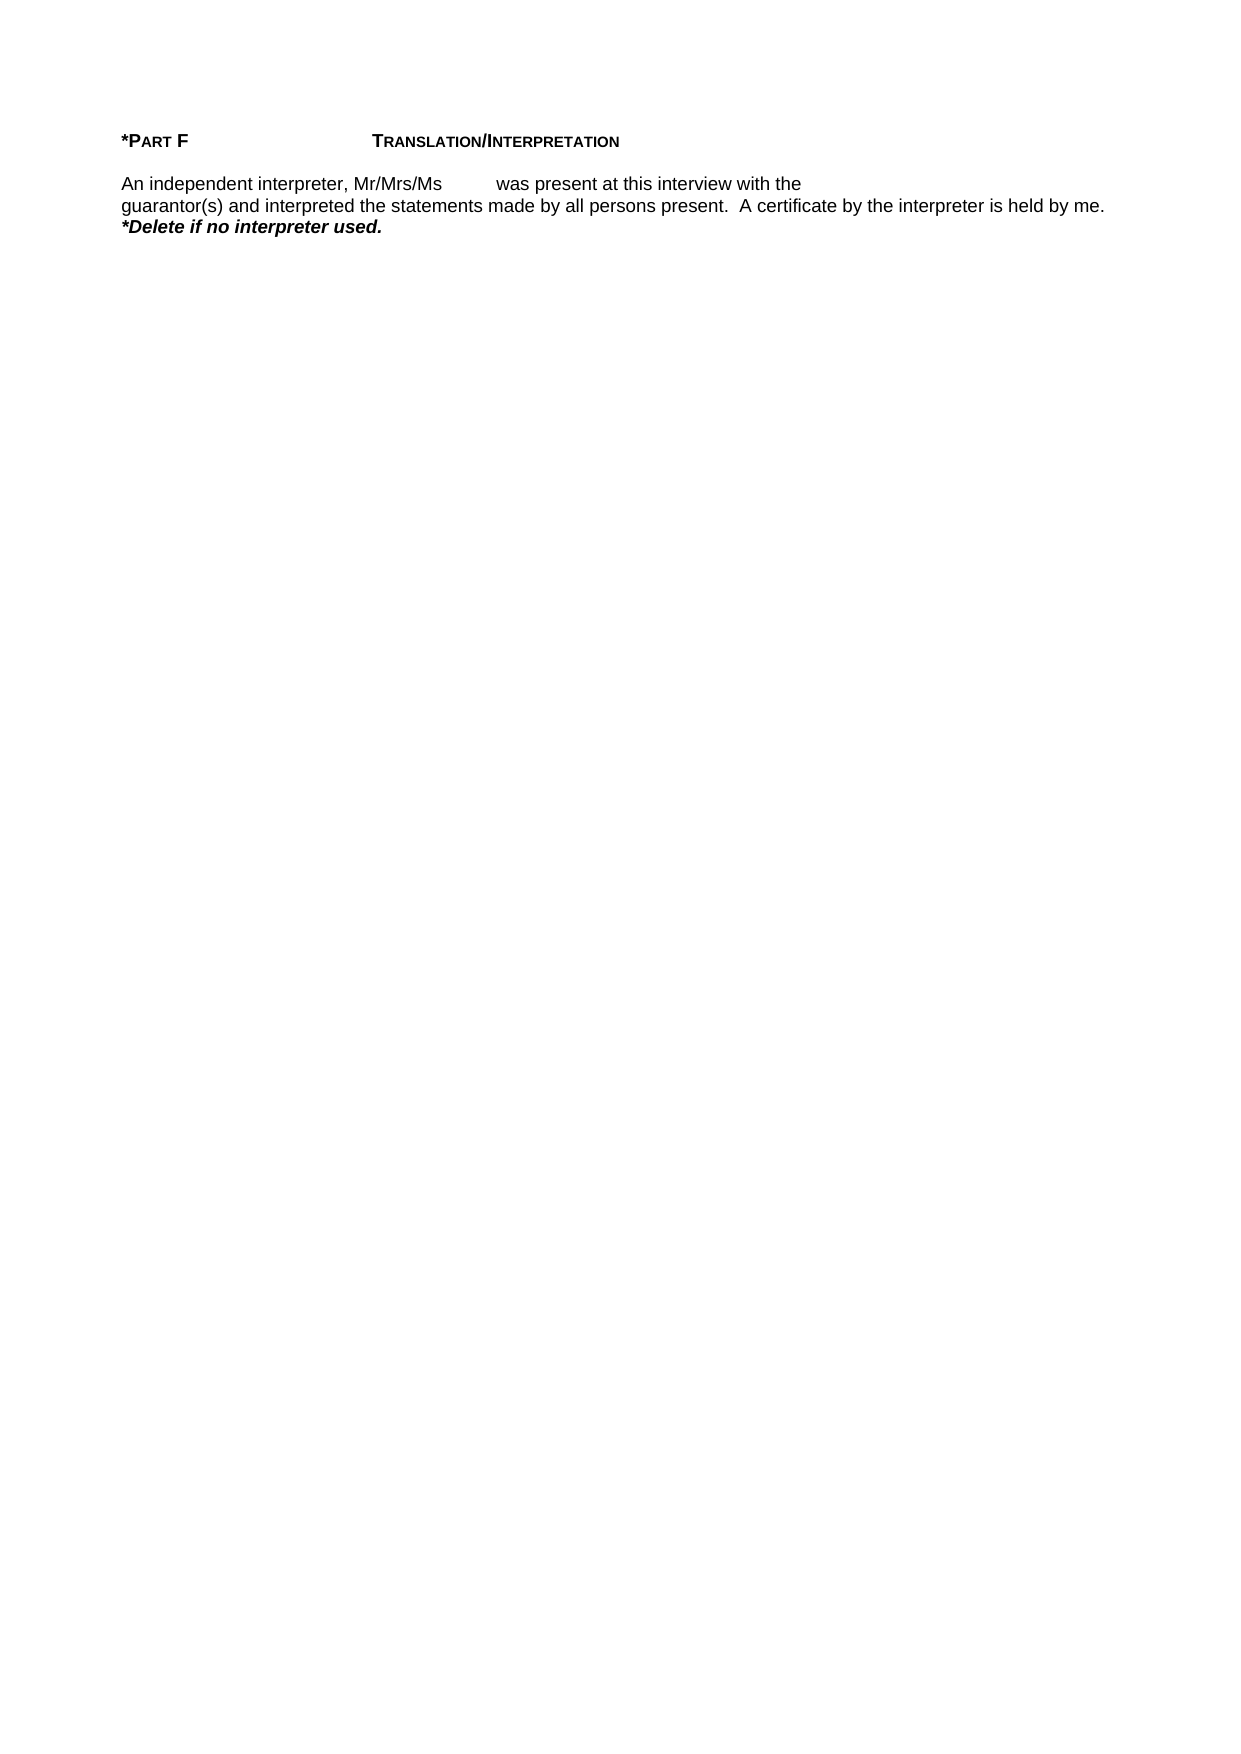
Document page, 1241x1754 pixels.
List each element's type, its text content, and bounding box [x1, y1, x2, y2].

text *Delete if no interpreter used. [121, 216, 1135, 238]
text guarantor(s) and interpreted the statements made by all persons present. A certificate by the interpreter is held by me. [121, 194, 1135, 216]
text An independent interpreter, Mr/Mrs/Ms was present at this interview with the [121, 173, 1135, 194]
text *Part F Translation/Interpretation [121, 130, 1135, 151]
